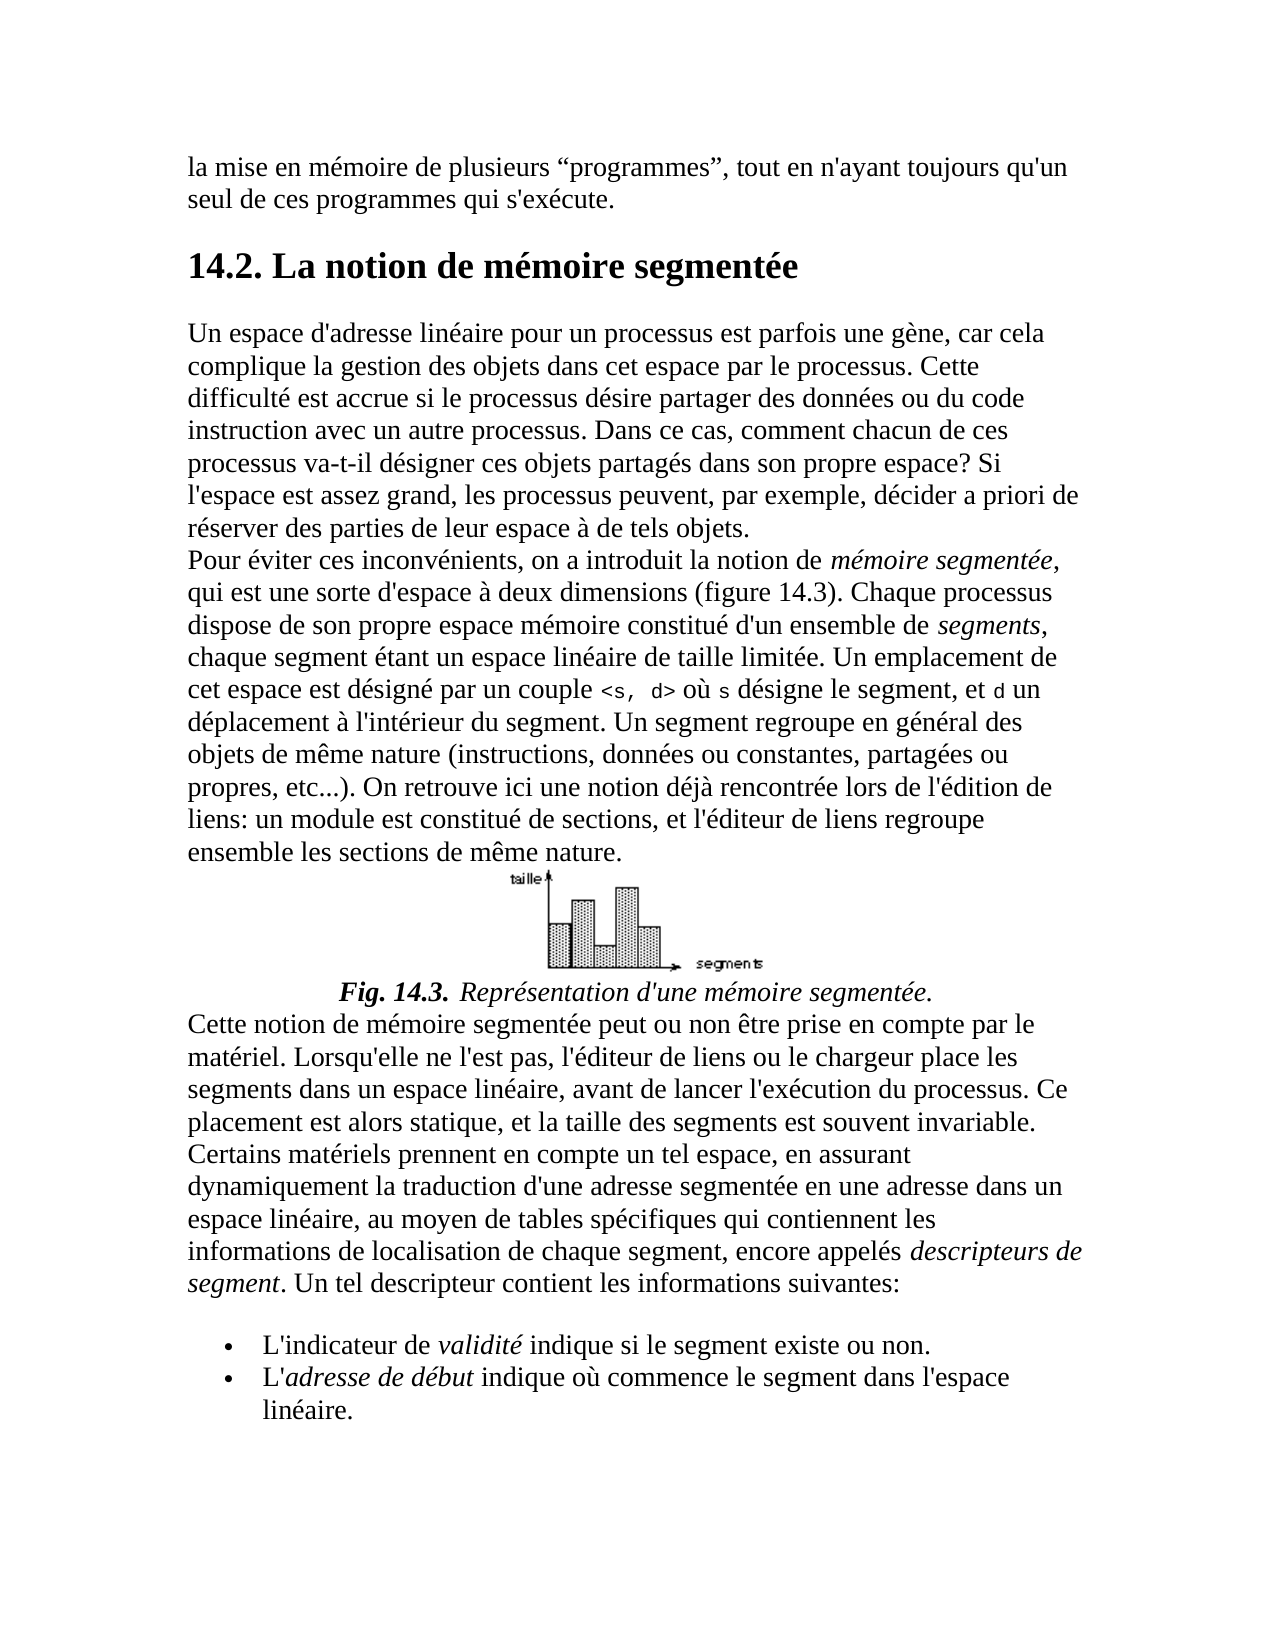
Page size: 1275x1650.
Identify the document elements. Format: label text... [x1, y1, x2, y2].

list L'adresse de début indique où commence le segment dans l'espace linéaire. [225, 1361, 1087, 1425]
text 14.2. La notion de mémoire segmentée [187, 244, 1087, 287]
list L'indicateur de validité indique si le segment existe ou non. [225, 1328, 1087, 1361]
text Certains matériels prennent en compte un tel espace, en assurant dynamiquement la traduction d'une adresse segmentée en une adresse dans un espace linéaire, au moyen de tables spécifiques qui contiennent les informations de localisation de chaque segment, encore appelés descripteurs de segment. Un tel descripteur contient les informations suivantes: [187, 1137, 1087, 1299]
text Fig. 14.3. Représentation d'une mémoire segmentée. [187, 975, 1087, 1007]
picture [509, 867, 766, 975]
text Un espace d'adresse linéaire pour un processus est parfois une gène, car cela complique la gestion des objets dans cet espace par le processus. Cette difficulté est accrue si le processus désire partager des données ou du code instruction avec un autre processus. Dans ce cas, comment chacun de ces processus va-t-il désigner ces objets partagés dans son propre espace? Si l'espace est assez grand, les processus peuvent, par exemple, décider a priori de réserver des parties de leur espace à de tels objets. [187, 316, 1087, 543]
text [187, 150, 1087, 215]
text Cette notion de mémoire segmentée peut ou non être prise en compte par le matériel. Lorsqu'elle ne l'est pas, l'éditeur de liens ou le chargeur place les segments dans un espace linéaire, avant de lancer l'exécution du processus. Ce placement est alors statique, et la taille des segments est souvent invariable. [187, 1007, 1087, 1137]
text Pour éviter ces inconvénients, on a introduit la notion de mémoire segmentée, qui est une sorte d'espace à deux dimensions (figure 14.3). Chaque processus dispose de son propre espace mémoire constitué d'un ensemble de segments, chaque segment étant un espace linéaire de taille limitée. Un emplacement de cet espace est désigné par un couple <s, d> où s désigne le segment, et d un déplacement à l'intérieur du segment. Un segment regroupe en général des objets de même nature (instructions, données ou constantes, partagées ou propres, etc...). On retrouve ici une notion déjà rencontrée lors de l'édition de liens: un module est constitué de sections, et l'éditeur de liens regroupe ensemble les sections de même nature. [187, 543, 1087, 867]
